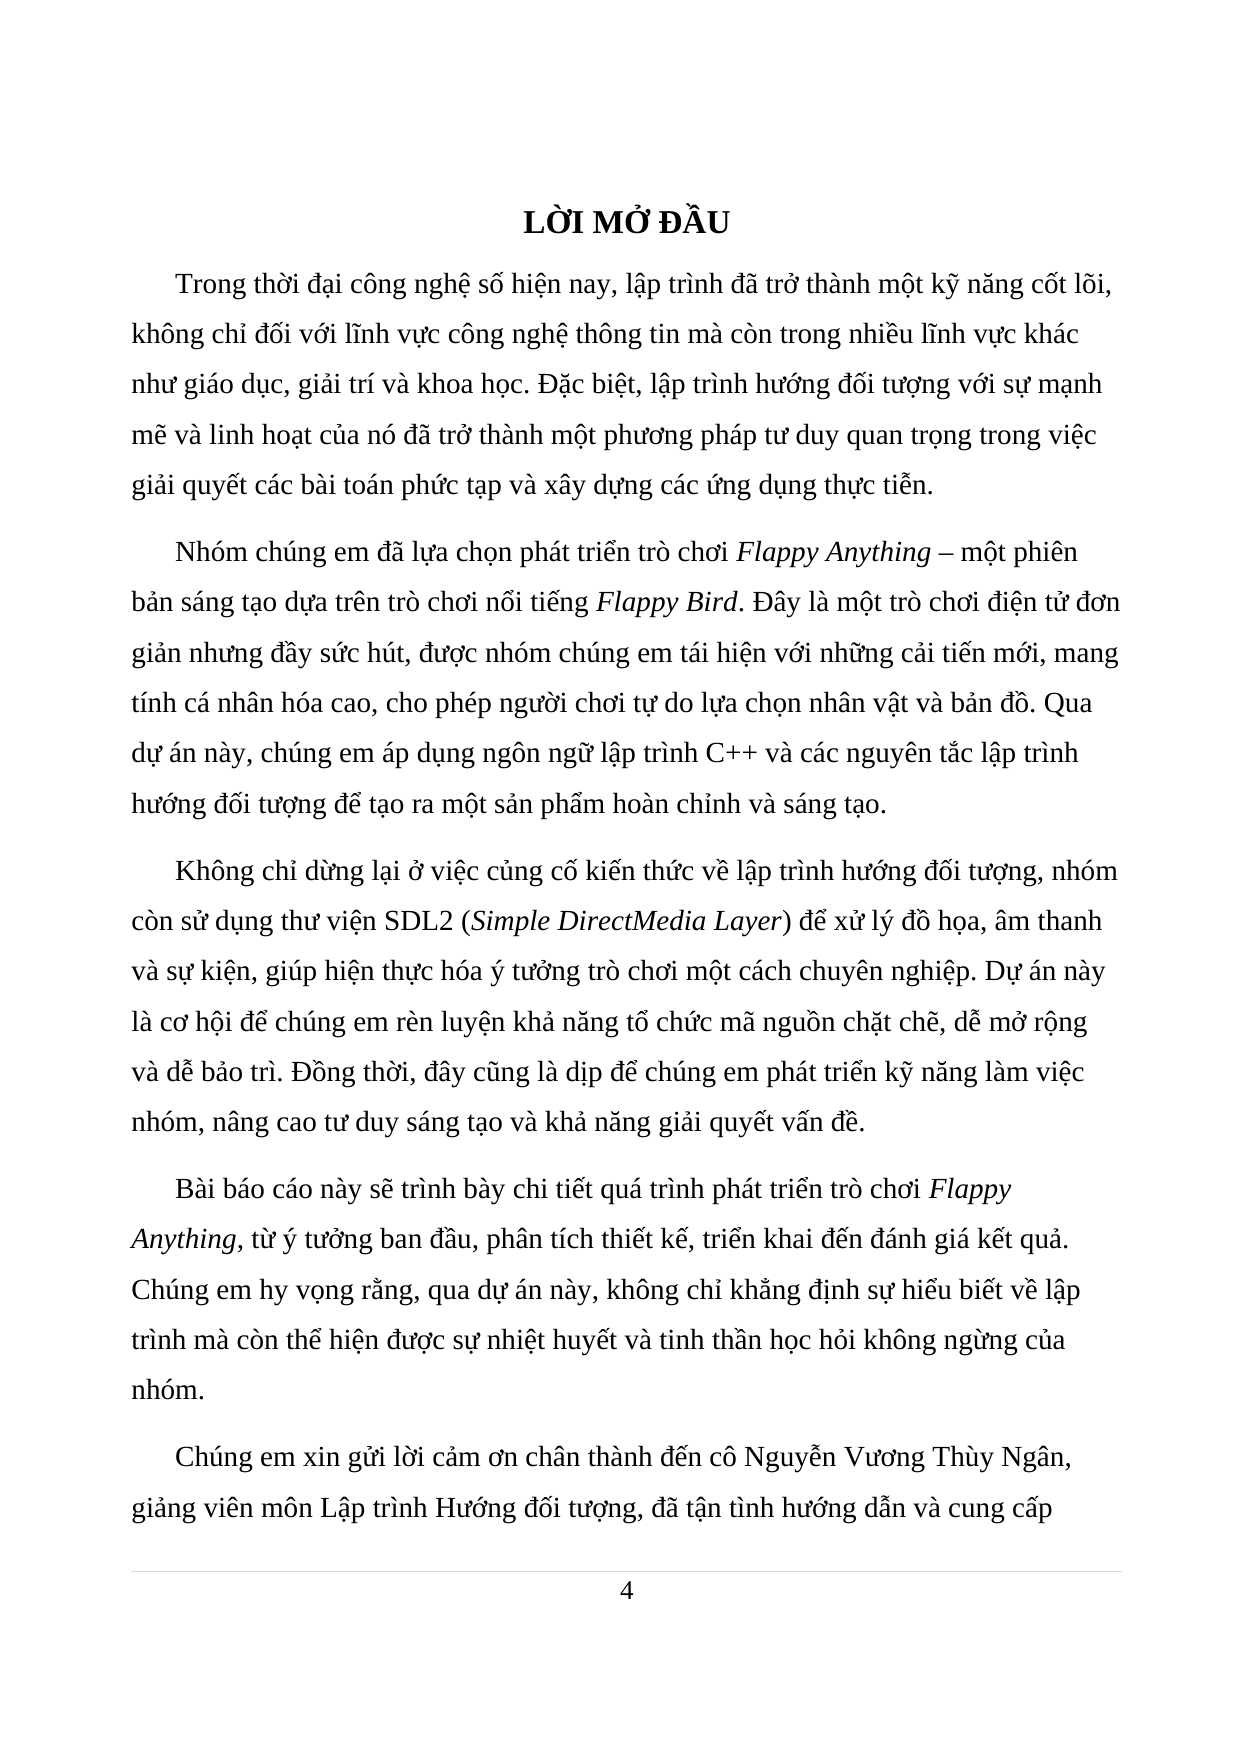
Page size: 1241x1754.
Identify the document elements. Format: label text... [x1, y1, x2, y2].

text Trong thời đại công nghệ số hiện nay, lập trình đã trở thành một kỹ năng cốt lõi, không chỉ đối với lĩnh vực công nghệ thông tin mà còn trong nhiều lĩnh vực khác như giáo dục, giải trí và khoa học. Đặc biệt, lập trình hướng đối tượng với sự mạnh mẽ và linh hoạt của nó đã trở thành một phương pháp tư duy quan trọng trong việc giải quyết các bài toán phức tạp và xây dựng các ứng dụng thực tiễn. [131, 266, 1122, 501]
subtitle LỜI MỞ ĐẦU [131, 202, 1122, 241]
text Không chỉ dừng lại ở việc củng cố kiến thức về lập trình hướng đối tượng, nhóm còn sử dụng thư viện SDL2 (Simple DirectMedia Layer) để xử lý đồ họa, âm thanh và sự kiện, giúp hiện thực hóa ý tưởng trò chơi một cách chuyên nghiệp. Dự án này là cơ hội để chúng em rèn luyện khả năng tổ chức mã nguồn chặt chẽ, dễ mở rộng và dễ bảo trì. Đồng thời, đây cũng là dịp để chúng em phát triển kỹ năng làm việc nhóm, nâng cao tư duy sáng tạo và khả năng giải quyết vấn đề. [131, 853, 1122, 1138]
text Nhóm chúng em đã lựa chọn phát triển trò chơi Flappy Anything – một phiên bản sáng tạo dựa trên trò chơi nổi tiếng Flappy Bird. Đây là một trò chơi điện tử đơn giản nhưng đầy sức hút, được nhóm chúng em tái hiện với những cải tiến mới, mang tính cá nhân hóa cao, cho phép người chơi tự do lựa chọn nhân vật và bản đồ. Qua dự án này, chúng em áp dụng ngôn ngữ lập trình C++ và các nguyên tắc lập trình hướng đối tượng để tạo ra một sản phẩm hoàn chỉnh và sáng tạo. [131, 534, 1122, 819]
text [131, 1439, 1122, 1523]
text Bài báo cáo này sẽ trình bày chi tiết quá trình phát triển trò chơi Flappy Anything, từ ý tưởng ban đầu, phân tích thiết kế, triển khai đến đánh giá kết quả. Chúng em hy vọng rằng, qua dự án này, không chỉ khẳng định sự hiểu biết về lập trình mà còn thể hiện được sự nhiệt huyết và tinh thần học hỏi không ngừng của nhóm. [131, 1171, 1122, 1406]
